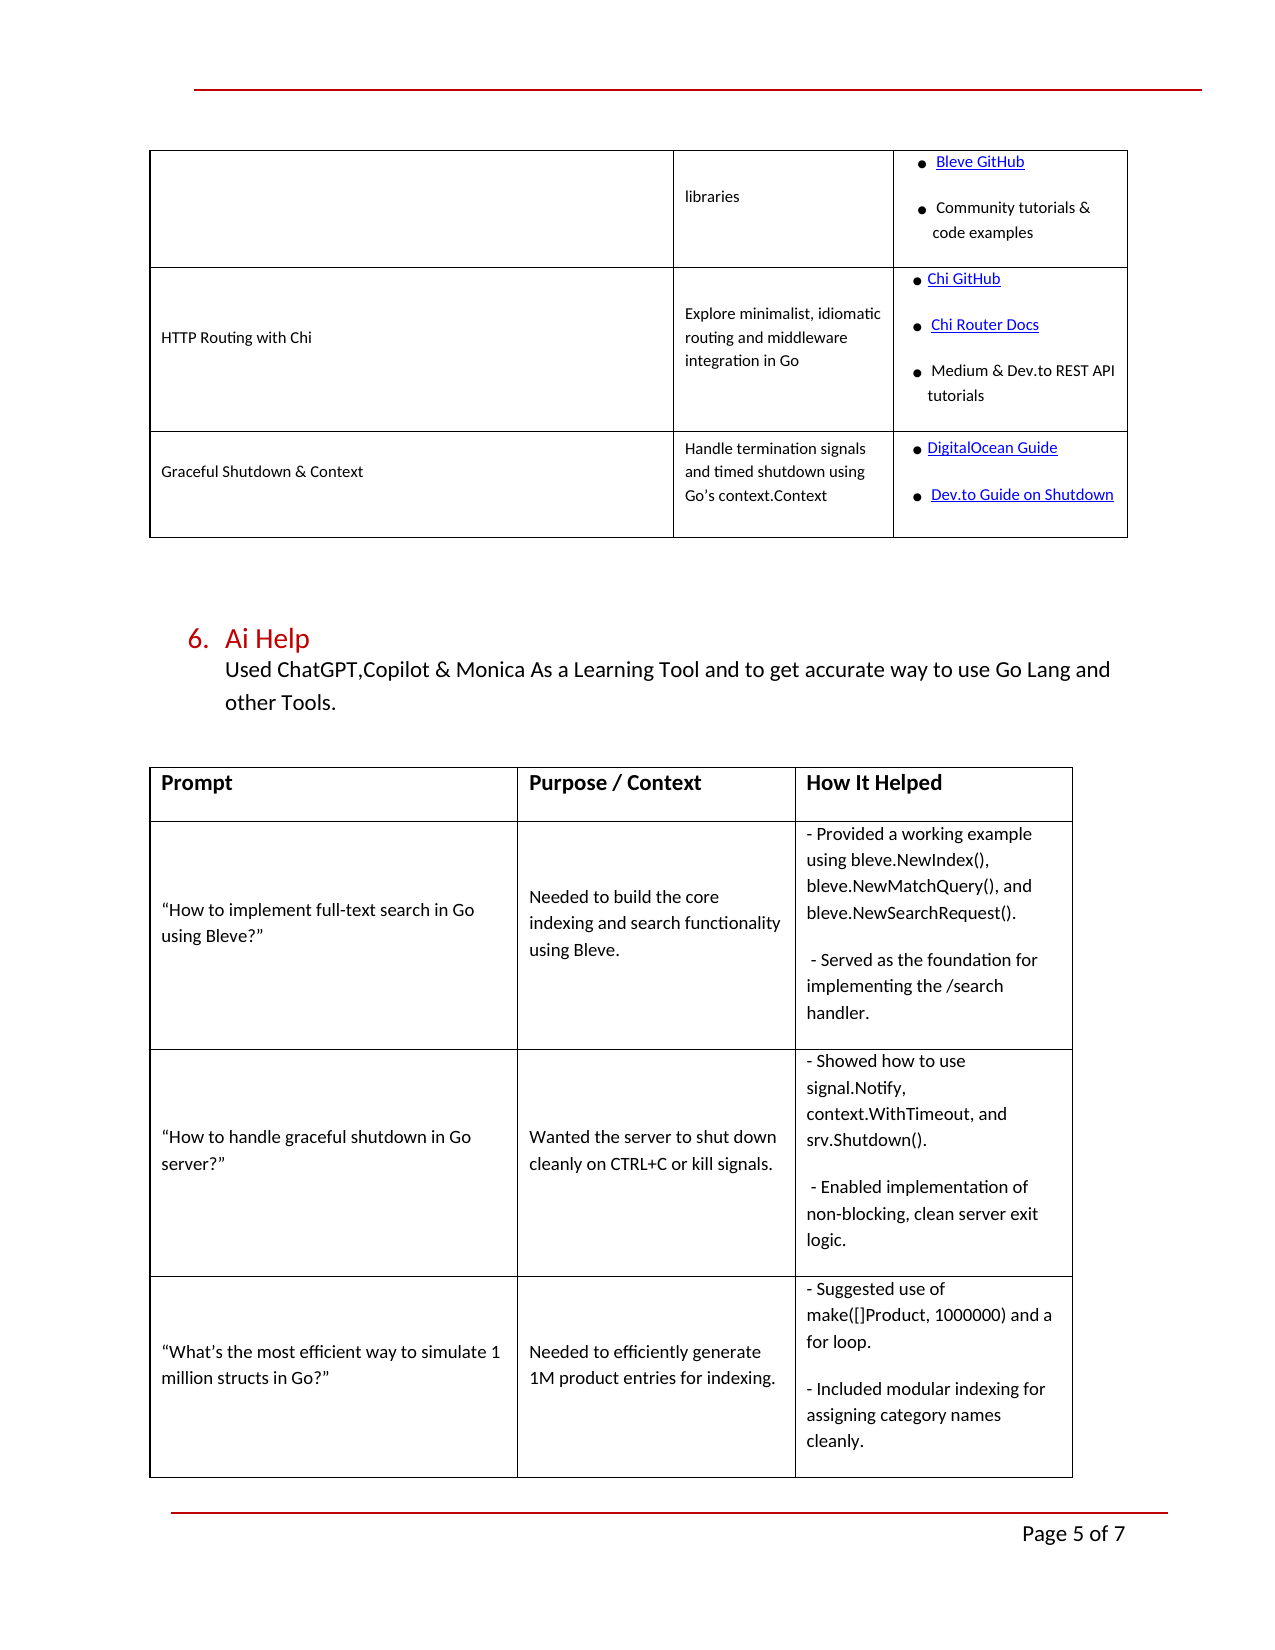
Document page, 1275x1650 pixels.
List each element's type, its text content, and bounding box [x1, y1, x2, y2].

table_cell Explore minimalist, idiomatic routing and middleware integration in Go [674, 268, 893, 431]
table_header How It Helped [796, 768, 1072, 821]
table_cell HTTP Routing with Chi [151, 268, 673, 431]
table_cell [674, 151, 893, 267]
table_header Prompt [151, 768, 517, 821]
table_cell “How to implement full-text search in Go using Bleve?” [151, 822, 517, 1048]
table_cell Chi GitHub Chi Router Docs Medium & Dev.to REST API tutorials [894, 268, 1127, 431]
table_cell - Provided a working example using bleve.NewIndex(), bleve.NewMatchQuery(), and bleve.NewSearchRequest(). - Served as the foundation for implementing the /search handler. [796, 822, 1072, 1048]
table_cell Handle termination signals and timed shutdown using Go’s context.Context [674, 432, 893, 537]
table_cell “How to handle graceful shutdown in Go server?” [151, 1050, 517, 1276]
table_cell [894, 151, 1127, 267]
table_cell Graceful Shutdown & Context [151, 432, 673, 537]
table_cell - Suggested use of make([]Product, 1000000) and a for loop. - Included modular indexing for assigning category names cleanly. [796, 1277, 1072, 1477]
table_cell Needed to build the core indexing and search functionality using Bleve. [518, 822, 795, 1048]
table_cell Needed to efficiently generate 1M product entries for indexing. [518, 1277, 795, 1477]
table_cell DigitalOcean Guide Dev.to Guide on Shutdown [894, 432, 1127, 537]
subtitle Ai Help [187, 620, 1125, 656]
table_header Purpose / Context [518, 768, 795, 821]
table_cell “What’s the most efficient way to simulate 1 million structs in Go?” [151, 1277, 517, 1477]
table_cell - Showed how to use signal.Notify, context.WithTimeout, and srv.Shutdown(). - Enabled implementation of non-blocking, clean server exit logic. [796, 1050, 1072, 1276]
table_cell Wanted the server to shut down cleanly on CTRL+C or kill signals. [518, 1050, 795, 1276]
text Used ChatGPT,Copilot & Monica As a Learning Tool and to get accurate way to use Go Lang and other Tools. [225, 656, 1125, 716]
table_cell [151, 151, 673, 267]
